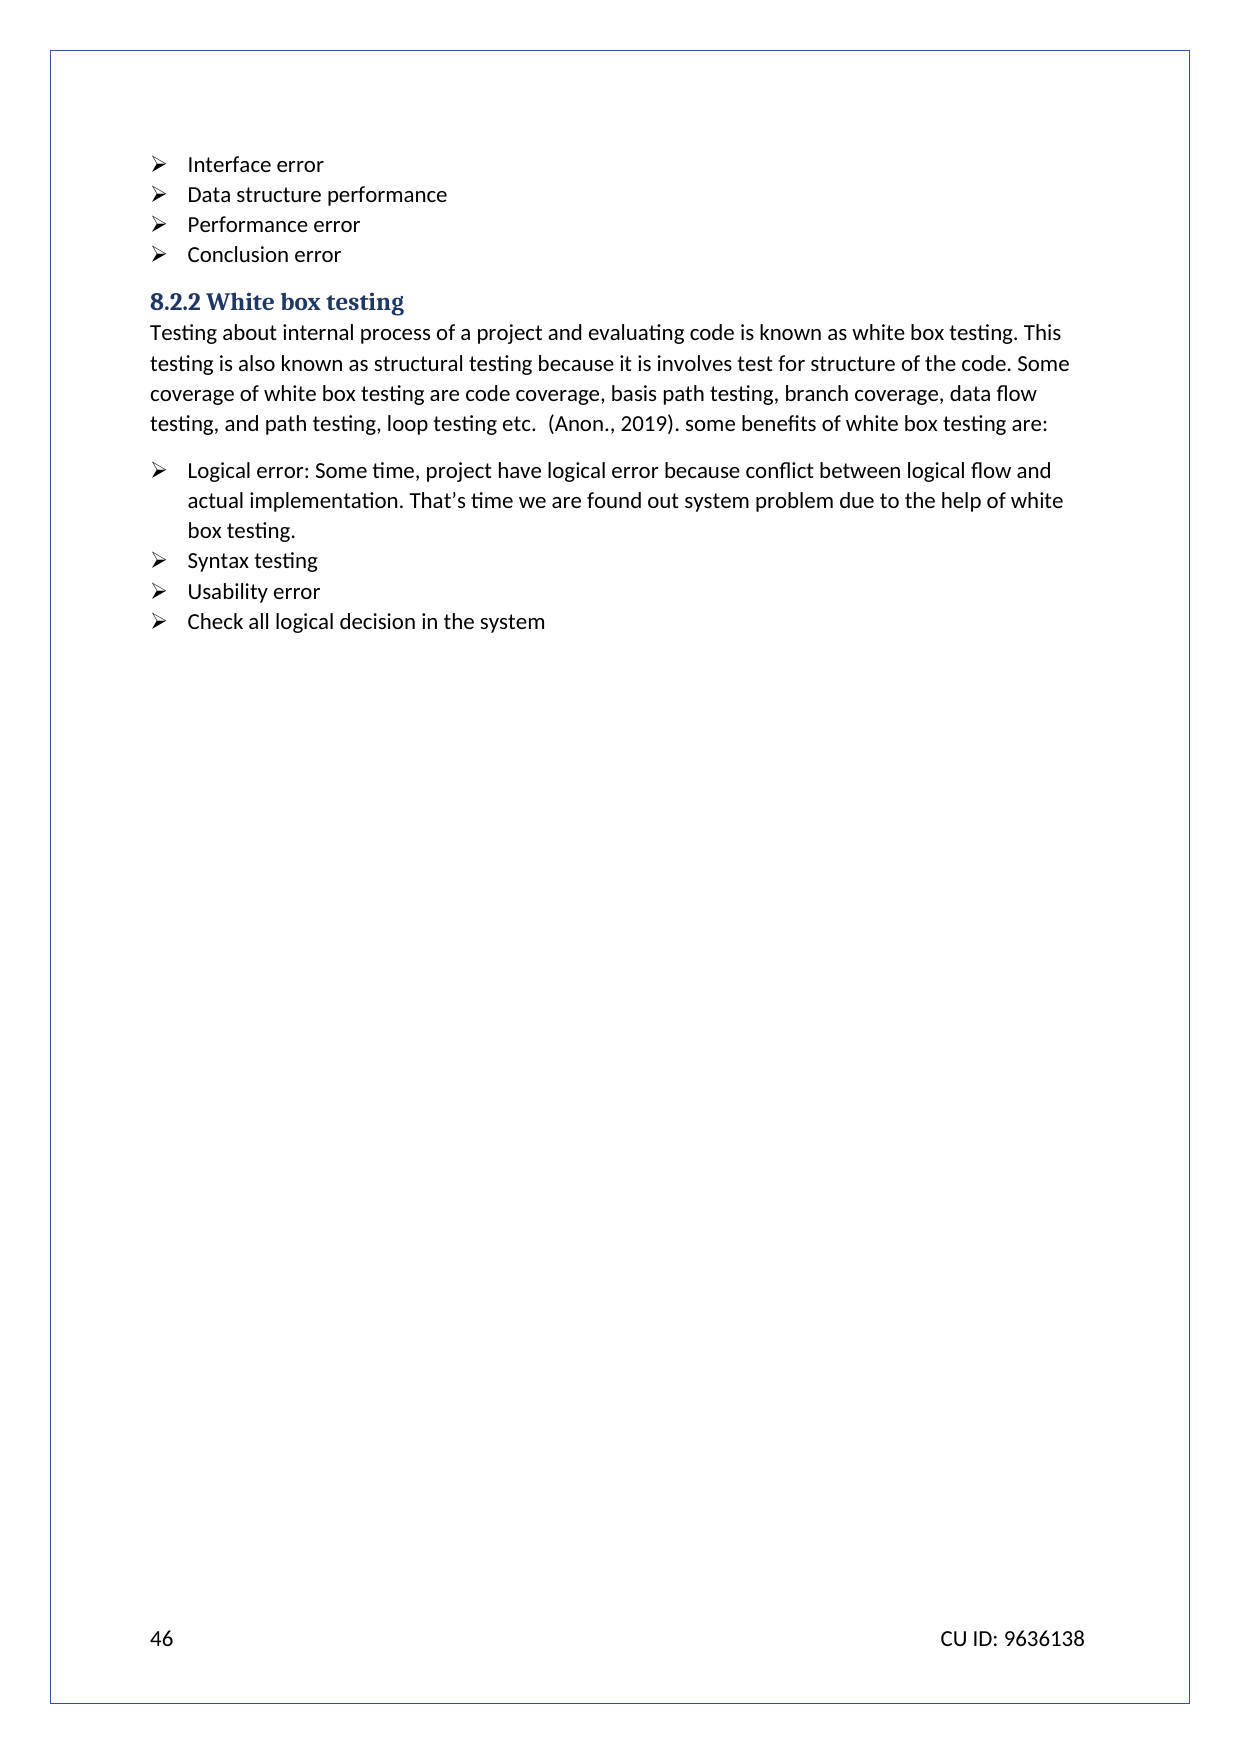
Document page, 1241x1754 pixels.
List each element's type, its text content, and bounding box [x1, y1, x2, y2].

list Interface error [150, 150, 1090, 178]
list Syntax testing [150, 547, 1090, 575]
list Usability error [150, 577, 1090, 605]
list Data structure performance [150, 180, 1090, 208]
list Conclusion error [150, 241, 1090, 269]
text Testing about internal process of a project and evaluating code is known as white box testing. This testing is also known as structural testing because it is involves test for structure of the code. Some coverage of white box testing are code coverage, basis path testing, branch coverage, data flow testing, and path testing, loop testing etc. . some benefits of white box testing are: [150, 318, 1090, 437]
list Logical error: Some time, project have logical error because conflict between logical flow and actual implementation. That’s time we are found out system problem due to the help of white box testing. [150, 456, 1090, 544]
list Performance error [150, 210, 1090, 238]
list Check all logical decision in the system [150, 607, 1090, 635]
subtitle 8.2.2 White box testing [150, 287, 1090, 316]
